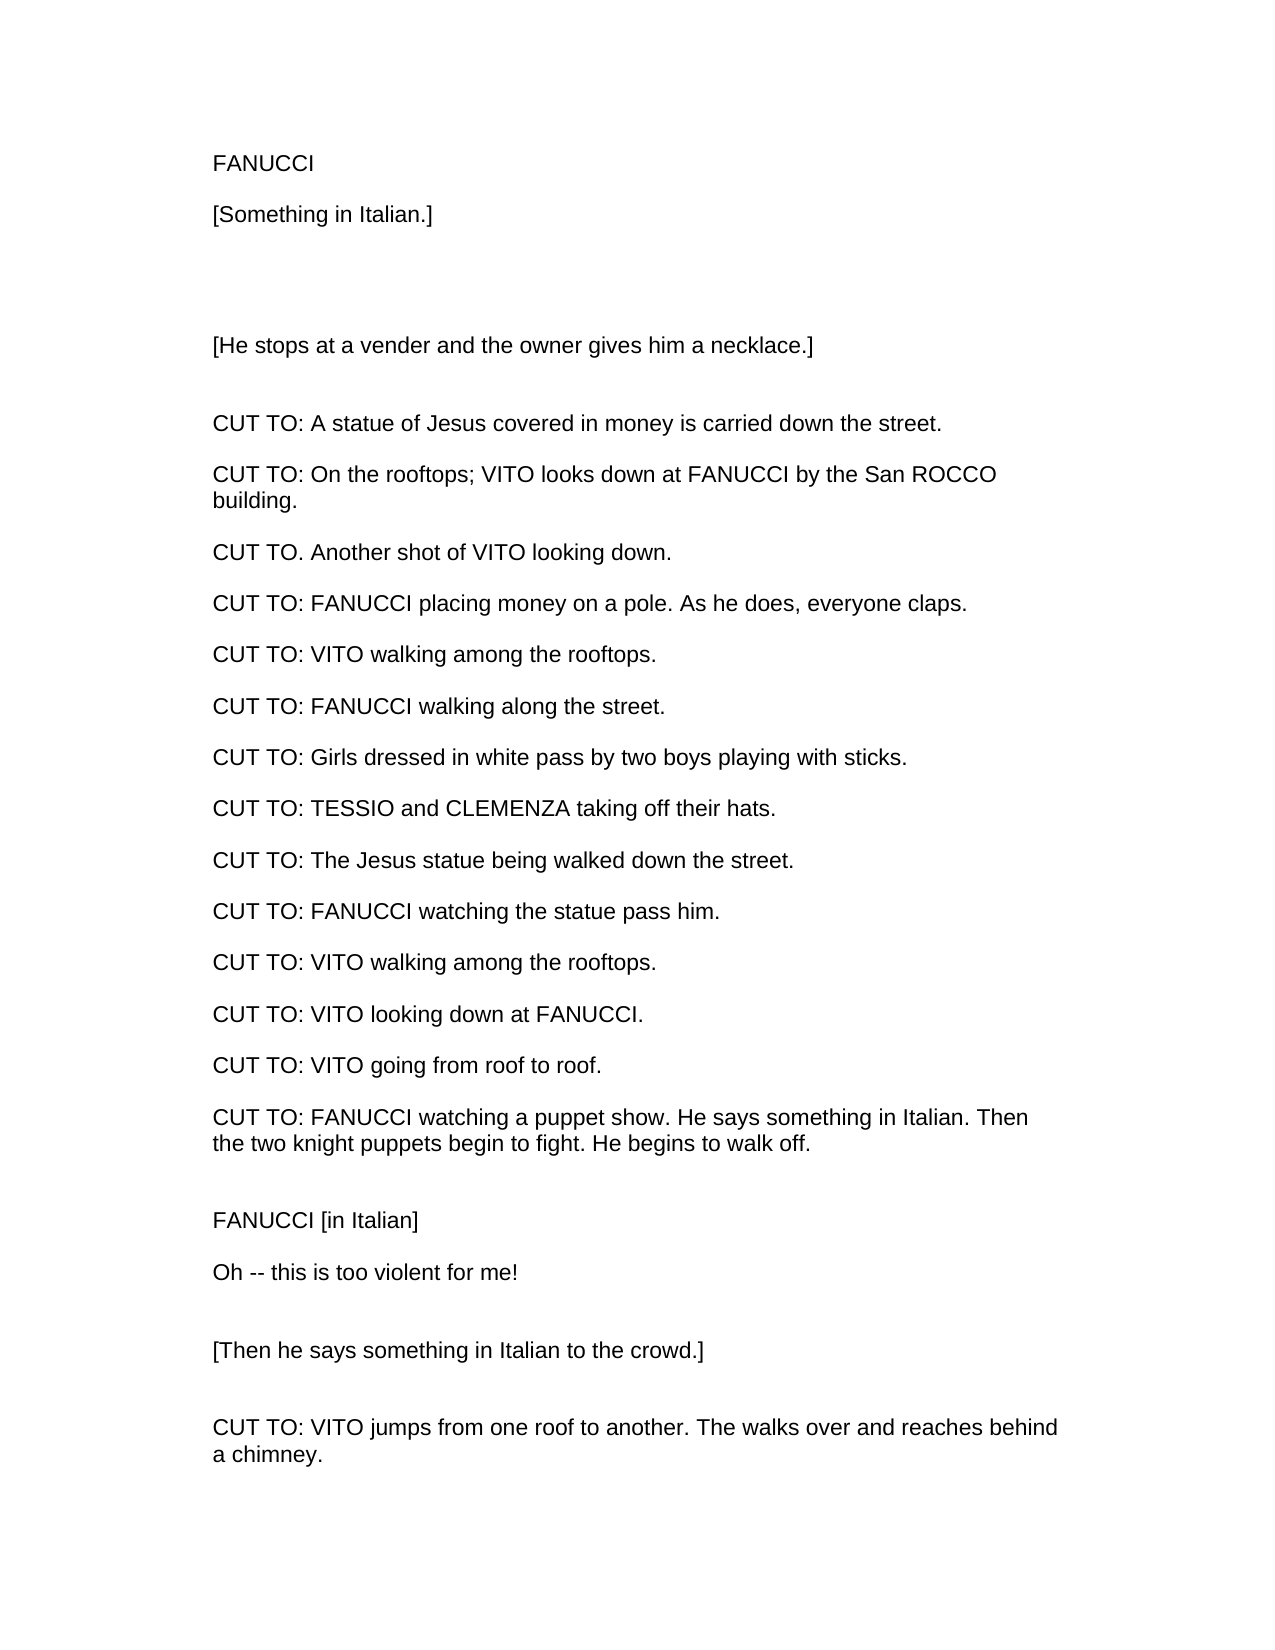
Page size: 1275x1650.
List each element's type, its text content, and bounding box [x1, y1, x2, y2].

text CUT TO: The Jesus statue being walked down the street. [212, 847, 1062, 873]
text CUT TO. Another shot of VITO looking down. [212, 538, 1062, 565]
text [Something in Italian.] [212, 201, 1062, 307]
text CUT TO: FANUCCI watching a puppet show. He says something in Italian. Then the two knight puppets begin to fight. He begins to walk off. [212, 1103, 1062, 1182]
text CUT TO: Girls dressed in white pass by two boys playing with sticks. [212, 744, 1062, 770]
text CUT TO: FANUCCI placing money on a pole. As he does, everyone claps. [212, 590, 1062, 616]
text [He stops at a vender and the owner gives him a necklace.] [212, 332, 1062, 384]
text [Then he says something in Italian to the crowd.] [212, 1337, 1062, 1389]
text FANUCCI [in Italian] [212, 1207, 1062, 1234]
text CUT TO: VITO walking among the rooftops. [212, 641, 1062, 668]
text CUT TO: A statue of Jesus covered in money is carried down the street. [212, 409, 1062, 436]
text CUT TO: VITO jumps from one roof to another. The walks over and reaches behind a chimney. [212, 1414, 1062, 1467]
text Oh -- this is too violent for me! [212, 1259, 1062, 1312]
text CUT TO: FANUCCI watching the statue pass him. [212, 898, 1062, 924]
text CUT TO: FANUCCI walking along the street. [212, 693, 1062, 719]
text CUT TO: TESSIO and CLEMENZA taking off their hats. [212, 795, 1062, 822]
text FANUCCI [212, 150, 1062, 176]
text CUT TO: On the rooftops; VITO looks down at FANUCCI by the San ROCCO building. [212, 461, 1062, 513]
text CUT TO: VITO walking among the rooftops. [212, 949, 1062, 976]
text CUT TO: VITO looking down at FANUCCI. [212, 1001, 1062, 1027]
text CUT TO: VITO going from roof to roof. [212, 1052, 1062, 1078]
